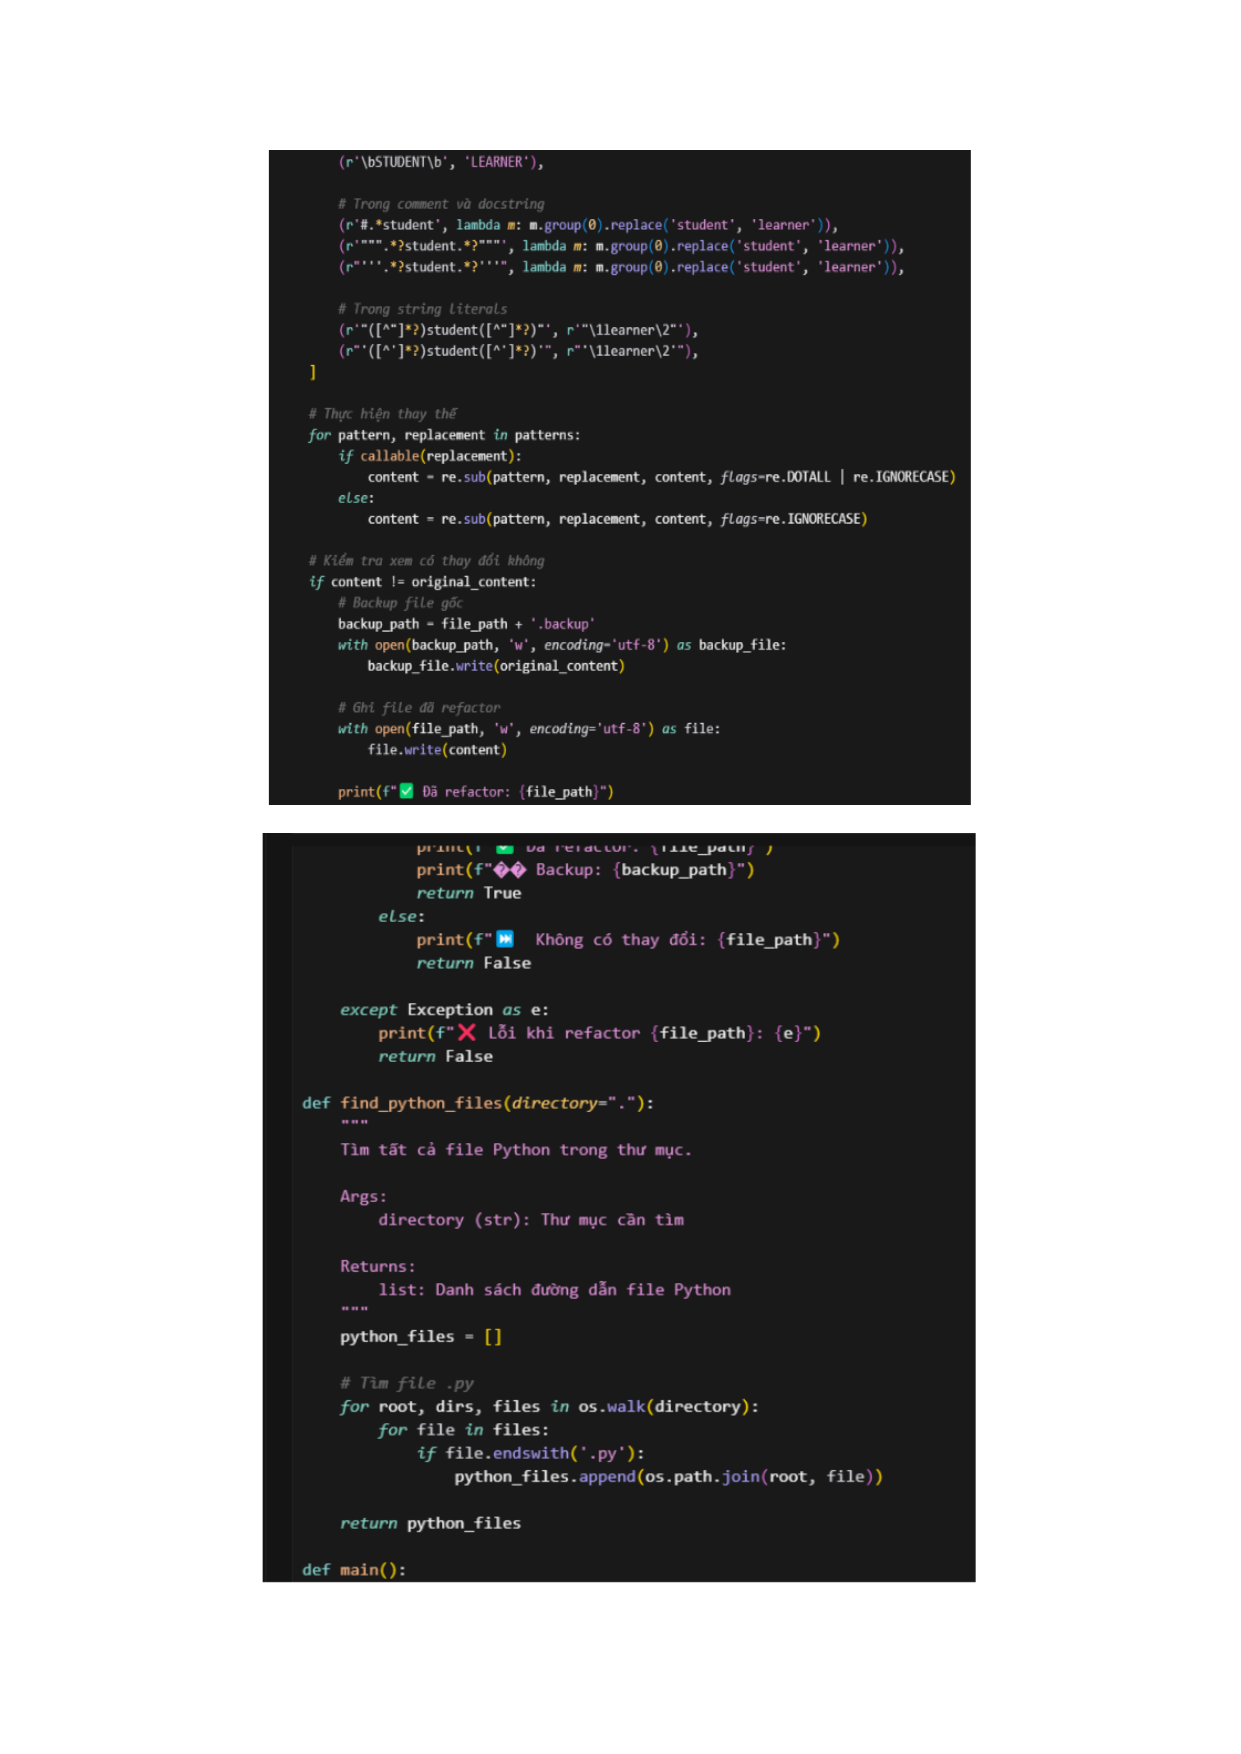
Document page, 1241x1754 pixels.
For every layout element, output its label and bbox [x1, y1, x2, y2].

picture [268, 150, 972, 805]
picture [262, 833, 976, 1583]
